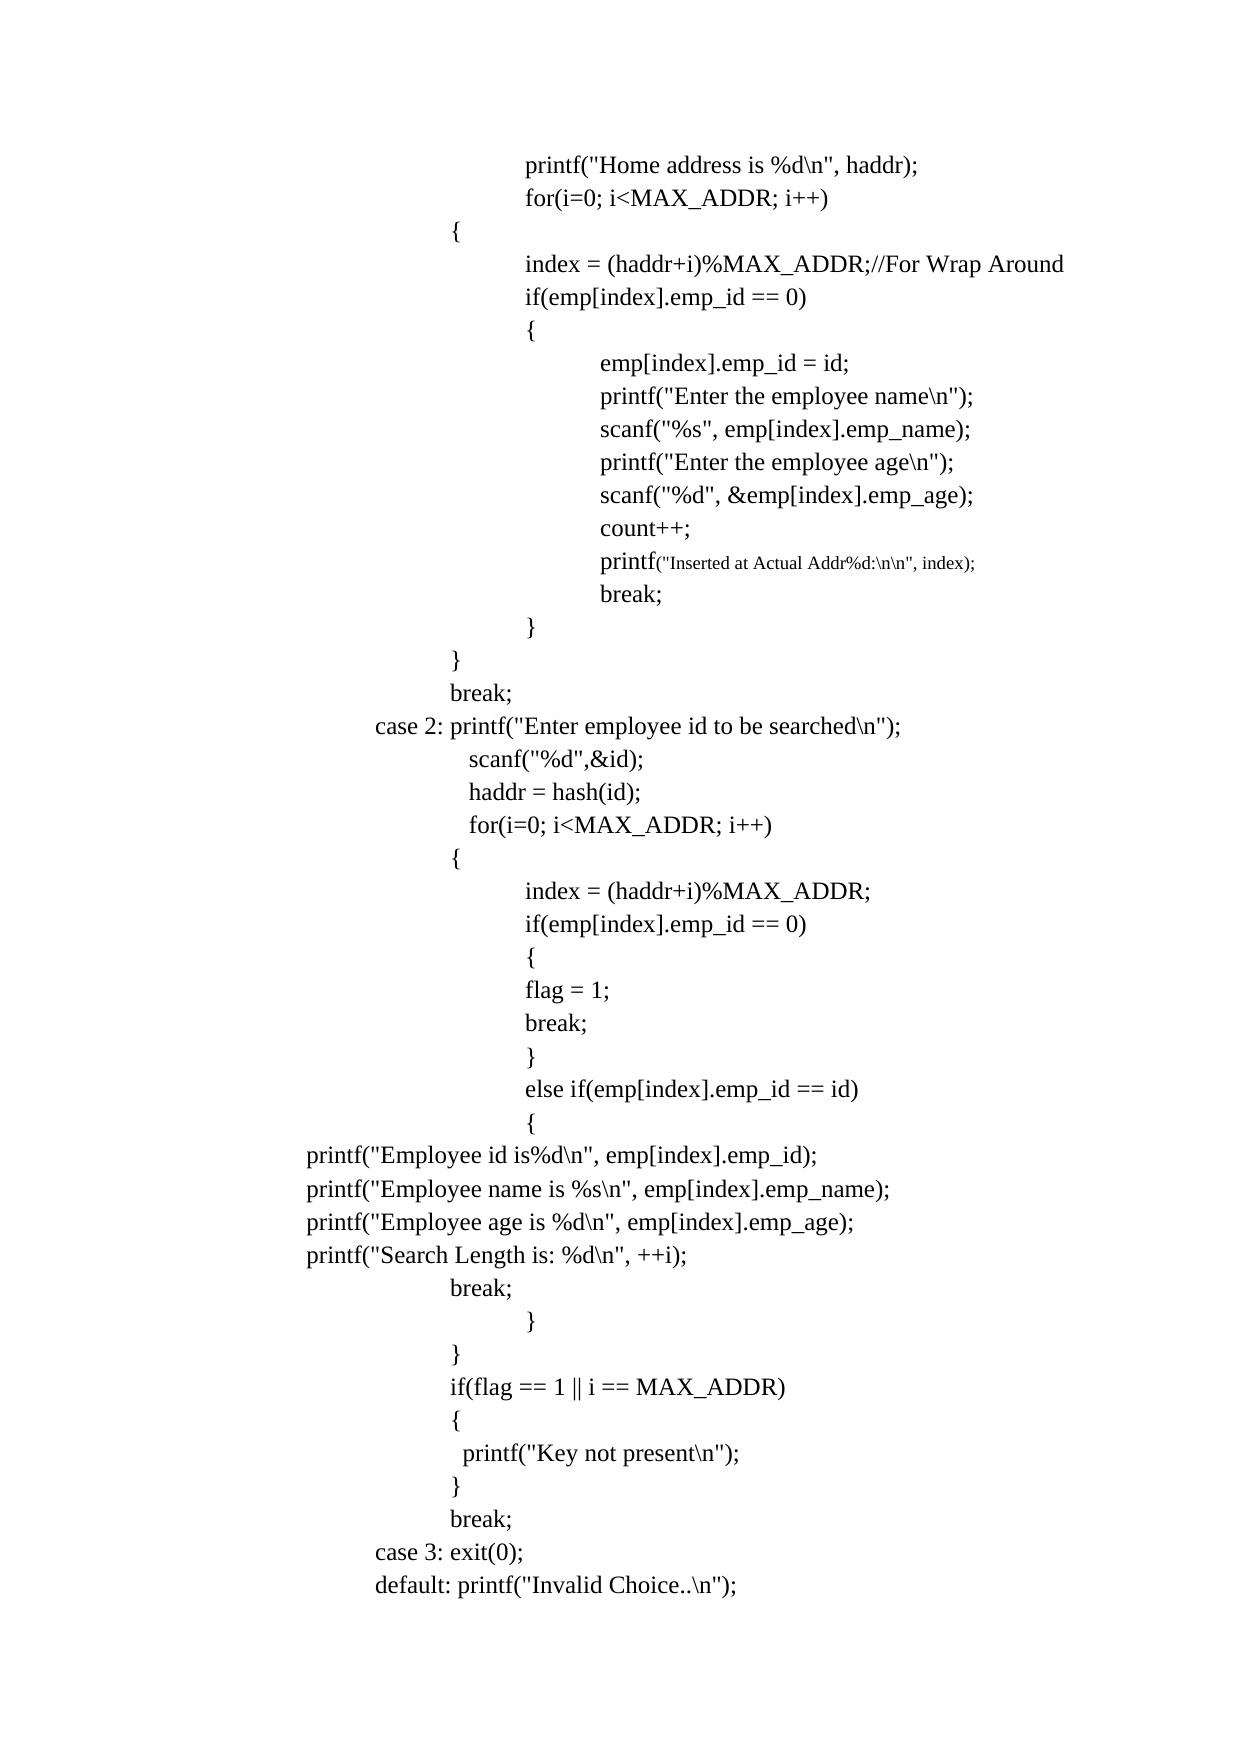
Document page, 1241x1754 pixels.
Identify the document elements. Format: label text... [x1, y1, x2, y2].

text count++; [150, 513, 1071, 542]
text if(emp[index].emp_id == 0) [150, 282, 1071, 311]
text printf("Search Length is: %d\n", ++i); [150, 1240, 1071, 1268]
text { [150, 216, 1071, 245]
text haddr = hash(id); [150, 777, 1071, 806]
text printf("Employee name is %s\n", emp[index].emp_name); [150, 1174, 1071, 1202]
text if(flag == 1 || i == MAX_ADDR) [150, 1372, 1071, 1401]
text printf("Employee age is %d\n", emp[index].emp_age); [150, 1207, 1071, 1235]
text } [150, 612, 1071, 641]
text printf("Enter the employee age\n"); [150, 447, 1071, 476]
text printf("Employee id is%d\n", emp[index].emp_id); [150, 1141, 1071, 1169]
text for(i=0; i<MAX_ADDR; i++) [150, 183, 1071, 212]
text } [150, 645, 1071, 674]
text case 3: exit(0); [150, 1537, 1071, 1566]
text emp[index].emp_id = id; [150, 348, 1071, 377]
text scanf("%d",&id); [150, 744, 1071, 773]
text } [150, 1339, 1071, 1367]
text } [150, 1471, 1071, 1499]
text default: printf("Invalid Choice..\n"); [150, 1570, 1071, 1599]
text { [150, 942, 1071, 971]
text scanf("%d", &emp[index].emp_age); [150, 480, 1071, 509]
text if(emp[index].emp_id == 0) [150, 909, 1071, 938]
text index = (haddr+i)%MAX_ADDR; [150, 876, 1071, 905]
text { [150, 315, 1071, 344]
text { [150, 1108, 1071, 1136]
text break; [150, 579, 1071, 608]
text case 2: printf("Enter employee id to be searched\n"); [150, 711, 1071, 740]
text { [150, 843, 1071, 872]
text { [150, 1405, 1071, 1433]
text break; [150, 1273, 1071, 1301]
text for(i=0; i<MAX_ADDR; i++) [150, 810, 1071, 839]
text printf("Key not present\n"); [150, 1438, 1071, 1467]
text printf("Enter the employee name\n"); [150, 381, 1071, 410]
text printf("Home address is %d\n", haddr); [150, 150, 1071, 179]
text scanf("%s", emp[index].emp_name); [150, 414, 1071, 443]
text flag = 1; [150, 976, 1071, 1004]
text index = (haddr+i)%MAX_ADDR;//For Wrap Around [150, 249, 1071, 278]
text break; [150, 1504, 1071, 1533]
text else if(emp[index].emp_id == id) [150, 1074, 1071, 1103]
text } [150, 1042, 1071, 1070]
text break; [150, 678, 1071, 707]
text break; [150, 1008, 1071, 1037]
text printf("Inserted at Actual Addr%d:\n\n", index); [150, 546, 1071, 575]
text } [150, 1306, 1071, 1334]
